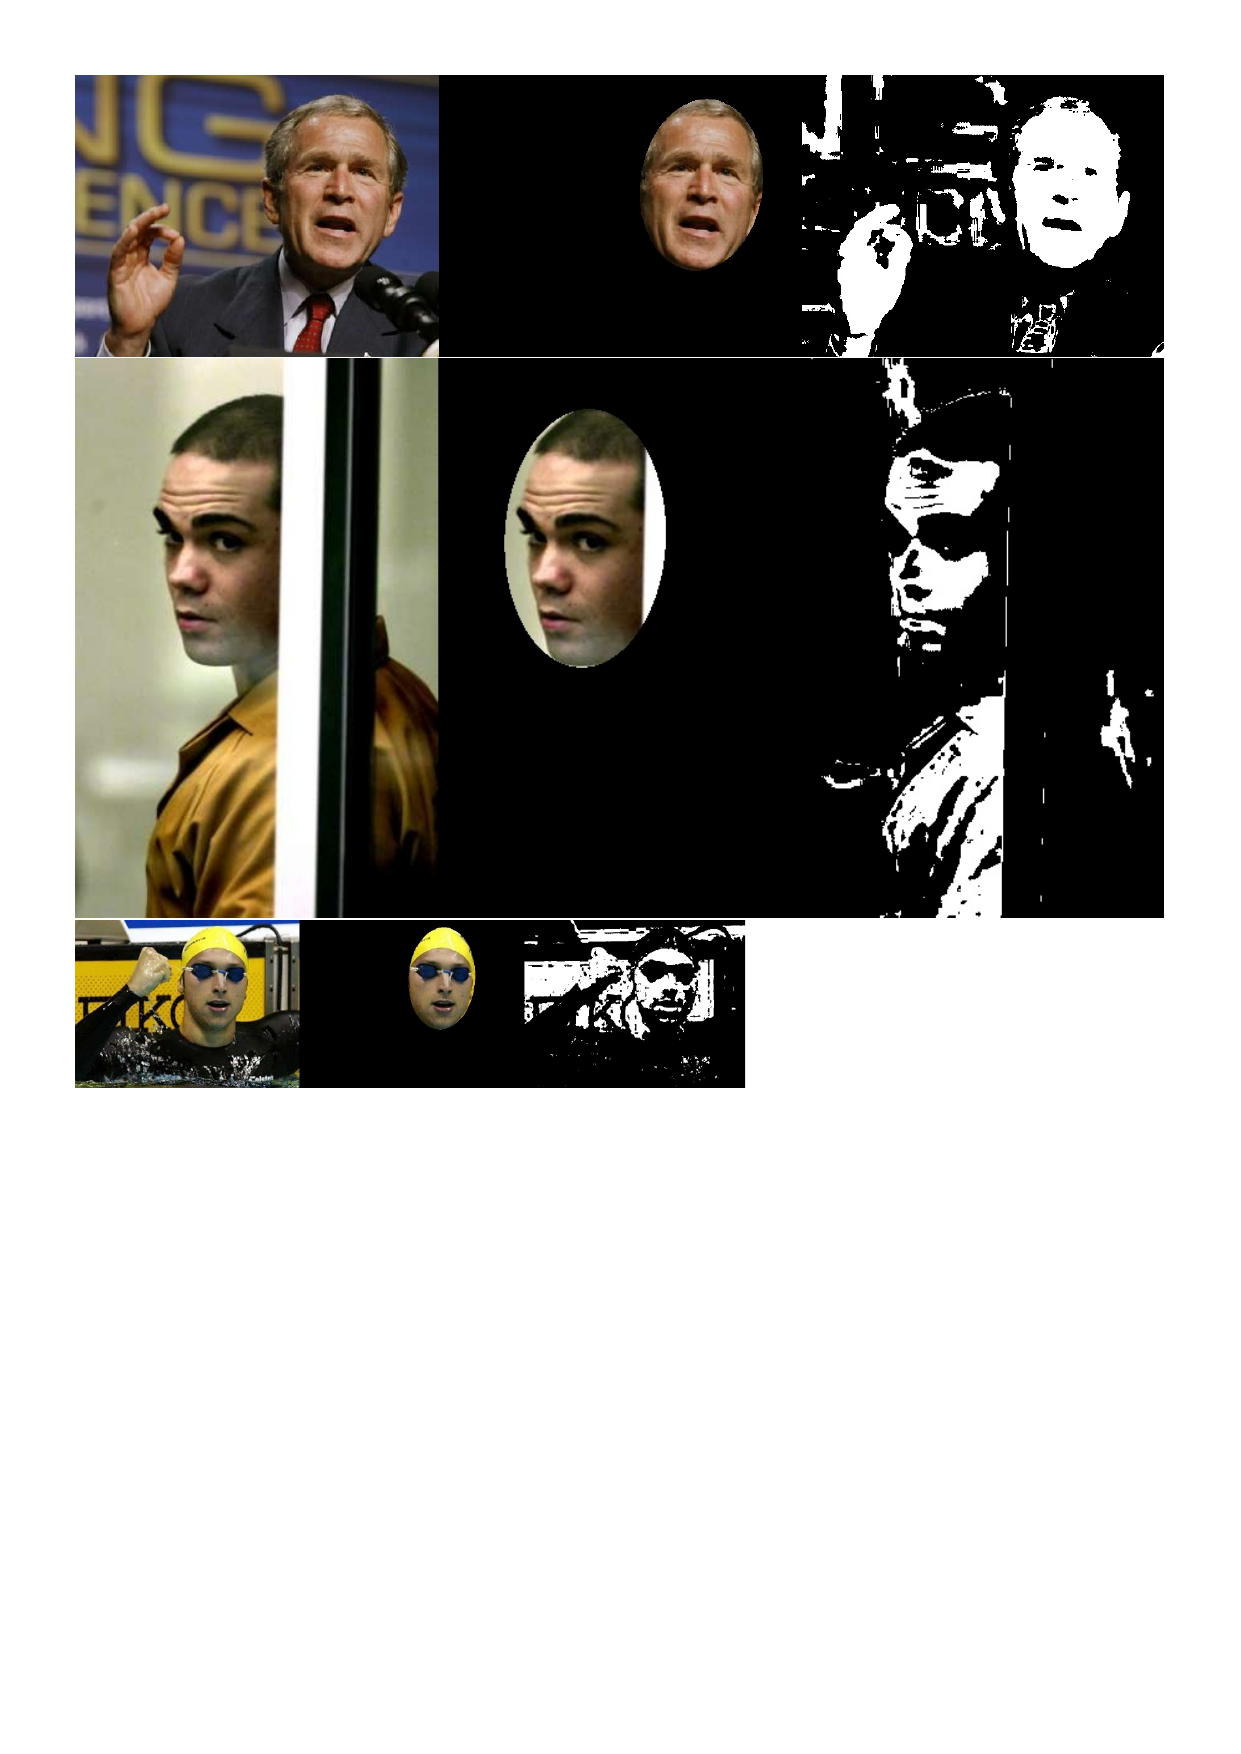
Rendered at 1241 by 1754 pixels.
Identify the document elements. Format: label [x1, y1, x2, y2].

picture [75, 358, 1164, 918]
picture [75, 75, 1164, 357]
picture [75, 920, 746, 1088]
